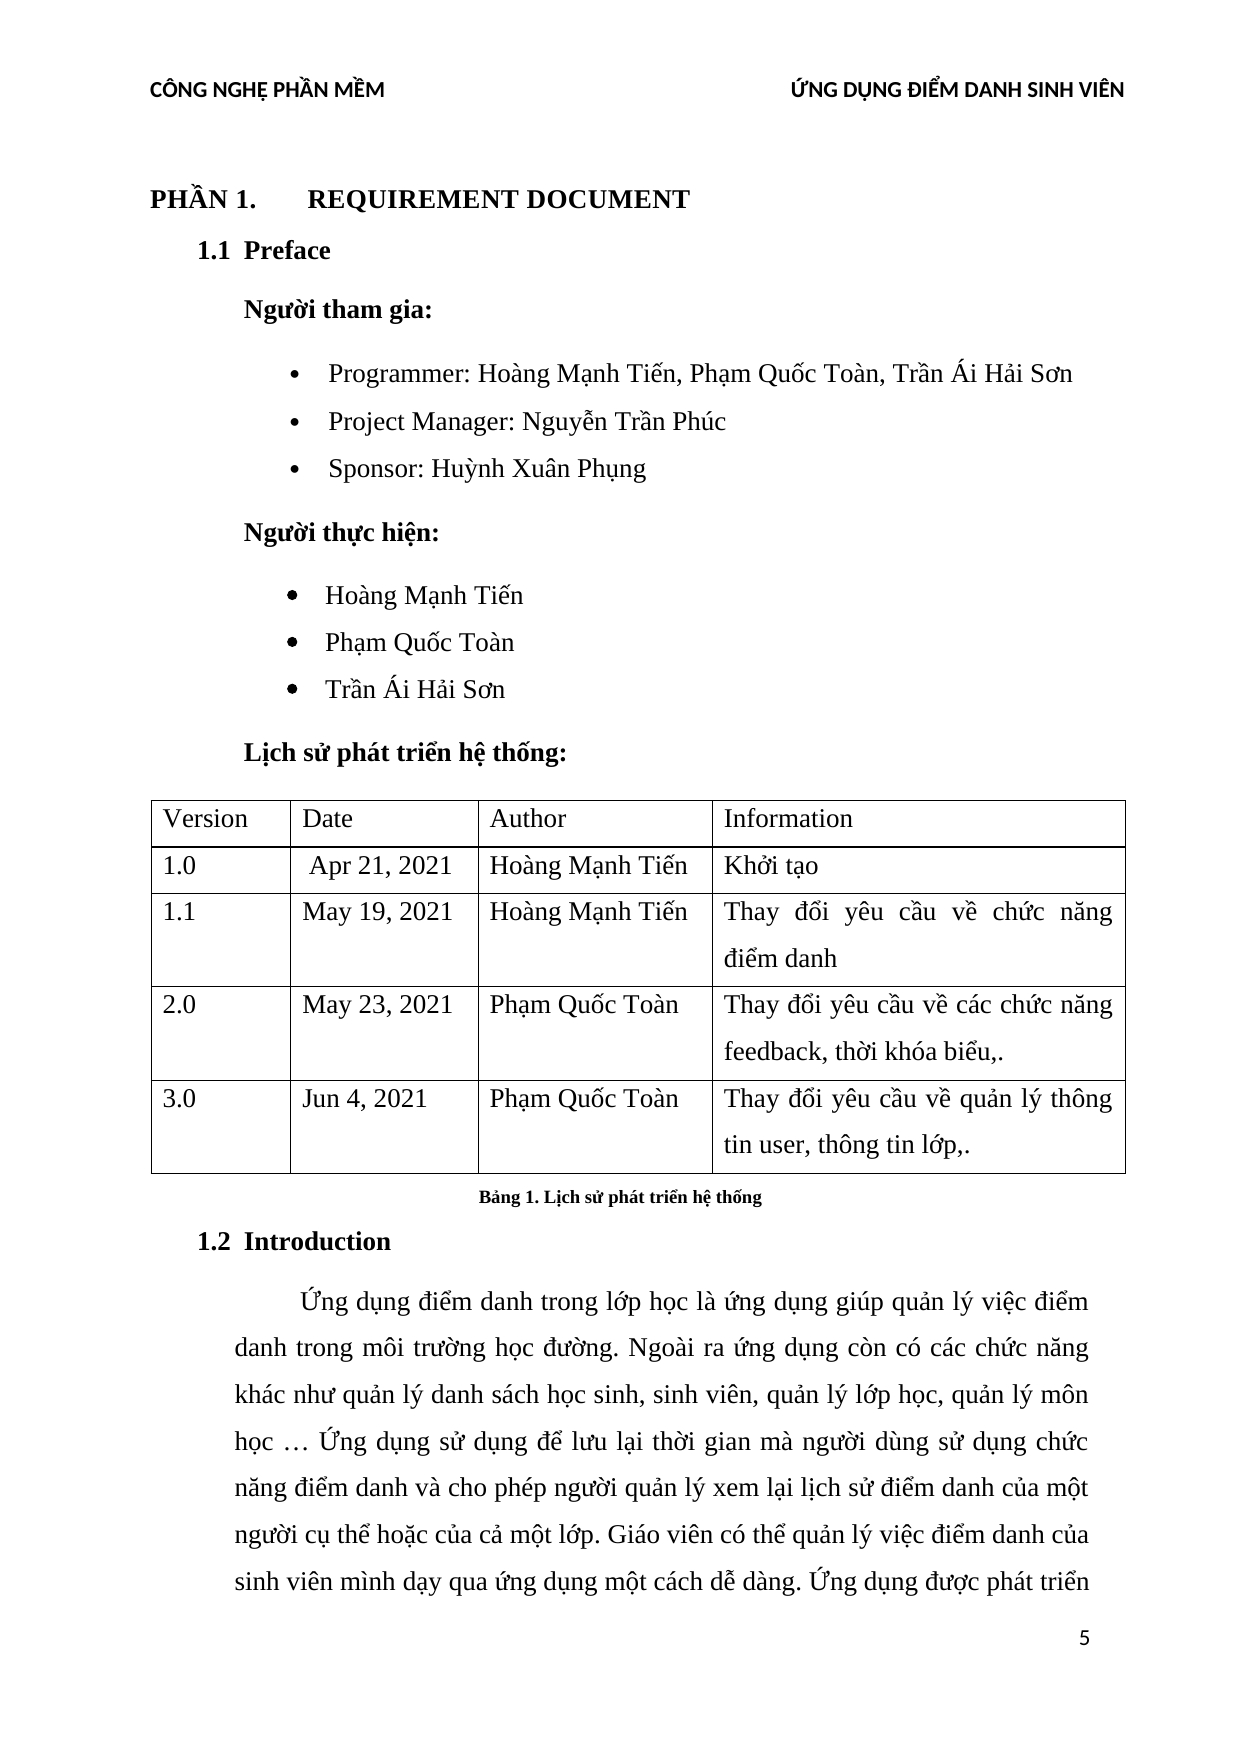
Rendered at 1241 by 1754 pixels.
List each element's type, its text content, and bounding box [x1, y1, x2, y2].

table_header Information [713, 801, 1125, 846]
table_header Author [479, 801, 712, 846]
list Project Manager: Nguyễn Trần Phúc [291, 404, 1090, 436]
table_cell 1.0 [152, 848, 290, 893]
subtitle Preface [197, 234, 1090, 265]
table_header Version [152, 801, 290, 846]
table_cell 3.0 [152, 1081, 290, 1173]
table_cell May 19, 2021 [291, 894, 478, 986]
table_cell 1.1 [152, 894, 290, 986]
subtitle Introduction [197, 1226, 1090, 1257]
list Trần Ái Hải Sơn [287, 673, 897, 704]
table_cell May 23, 2021 [291, 987, 478, 1079]
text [234, 1285, 1090, 1596]
subtitle REQUIREMENT DOCUMENT [150, 183, 1090, 214]
table_cell Thay đổi yêu cầu về các chức năng feedback, thời khóa biểu,. [713, 987, 1125, 1079]
table_cell Hoàng Mạnh Tiến [479, 848, 712, 893]
table_cell Apr 21, 2021 [291, 848, 478, 893]
list Phạm Quốc Toàn [287, 626, 897, 657]
table_cell 2.0 [152, 987, 290, 1079]
list Sponsor: Huỳnh Xuân Phụng [291, 452, 1090, 483]
table_cell Jun 4, 2021 [291, 1081, 478, 1173]
text Lịch sử phát triển hệ thống: [244, 737, 897, 768]
table_cell Thay đổi yêu cầu về quản lý thông tin user, thông tin lớp,. [713, 1081, 1125, 1173]
table_cell Phạm Quốc Toàn [479, 987, 712, 1079]
table_cell Hoàng Mạnh Tiến [479, 894, 712, 986]
text Người tham gia: [244, 293, 1090, 324]
text Người thực hiện: [244, 516, 897, 547]
table_header Date [291, 801, 478, 846]
table_cell Khởi tạo [713, 848, 1125, 893]
text Bảng 1. Lịch sử phát triển hệ thống [150, 1186, 1090, 1208]
table_cell Phạm Quốc Toàn [479, 1081, 712, 1173]
table_cell Thay đổi yêu cầu về chức năng điểm danh [713, 894, 1125, 986]
list Hoàng Mạnh Tiến [287, 579, 897, 611]
list Programmer: Hoàng Mạnh Tiến, Phạm Quốc Toàn, Trần Ái Hải Sơn [291, 357, 1090, 388]
